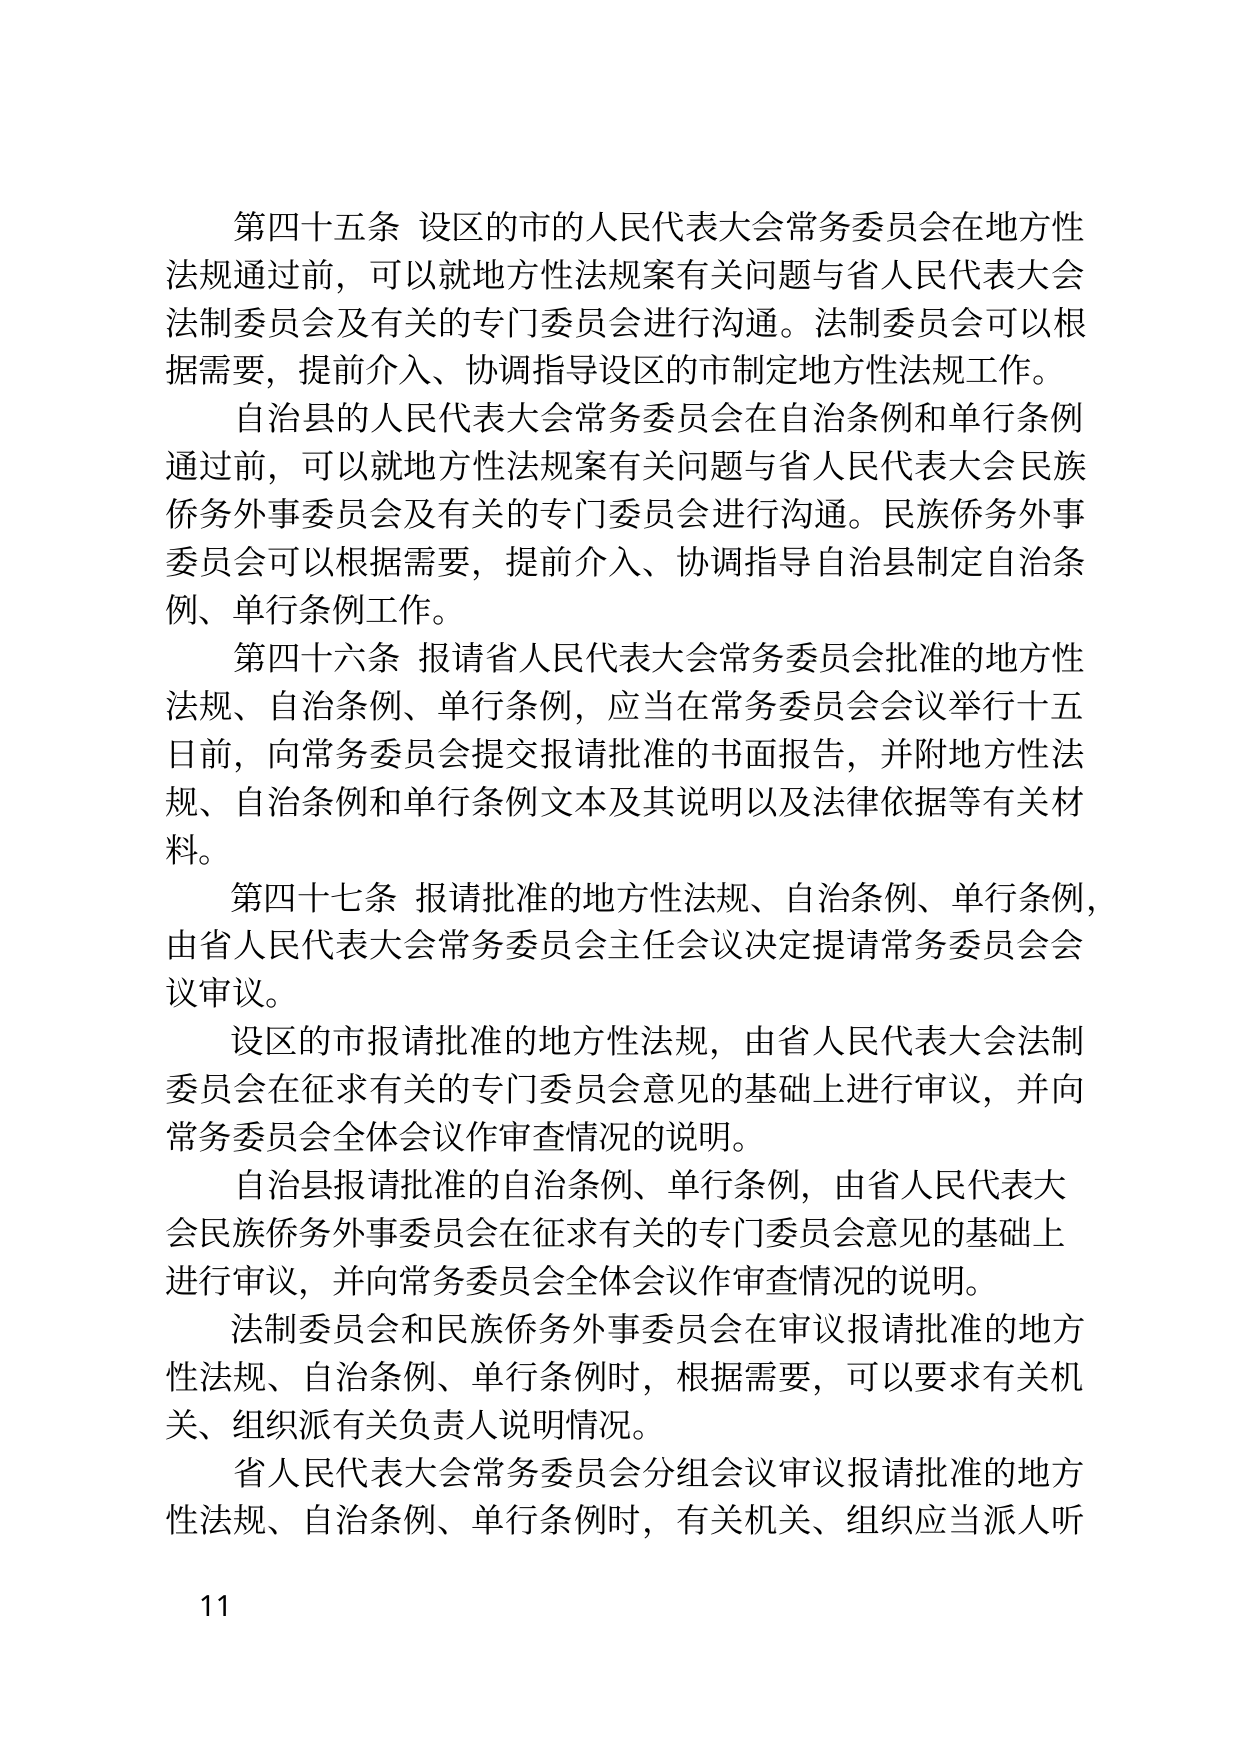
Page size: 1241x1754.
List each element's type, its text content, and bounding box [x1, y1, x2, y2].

text 自治县的人民代表大会常务委员会在自治条例和单行条例通过前，可以就地方性法规案有关问题与省人民代表大会民族侨务外事委员会及有关的专门委员会进行沟通。民族侨务外事委员会可以根据需要，提前介入、协调指导自治县制定自治条例、单行条例工作。 [165, 392, 1087, 632]
text 第四十七条 报请批准的地方性法规、自治条例、单行条例，由省人民代表大会常务委员会主任会议决定提请常务委员会会议审议。 [165, 872, 1087, 1015]
text 设区的市报请批准的地方性法规，由省人民代表大会法制委员会在征求有关的专门委员会意见的基础上进行审议，并向常务委员会全体会议作审查情况的说明。 [165, 1015, 1087, 1159]
text 第四十六条 报请省人民代表大会常务委员会批准的地方性法规、自治条例、单行条例，应当在常务委员会会议举行十五日前，向常务委员会提交报请批准的书面报告，并附地方性法规、自治条例和单行条例文本及其说明以及法律依据等有关材料。 [165, 632, 1087, 872]
text 法制委员会和民族侨务外事委员会在审议报请批准的地方性法规、自治条例、单行条例时，根据需要，可以要求有关机关、组织派有关负责人说明情况。 [165, 1303, 1087, 1447]
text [165, 1447, 1087, 1542]
text 自治县报请批准的自治条例、单行条例，由省人民代表大会民族侨务外事委员会在征求有关的专门委员会意见的基础上进行审议，并向常务委员会全体会议作审查情况的说明。 [165, 1159, 1087, 1303]
text 第四十五条 设区的市的人民代表大会常务委员会在地方性法规通过前，可以就地方性法规案有关问题与省人民代表大会法制委员会及有关的专门委员会进行沟通。法制委员会可以根据需要，提前介入、协调指导设区的市制定地方性法规工作。 [165, 201, 1087, 392]
